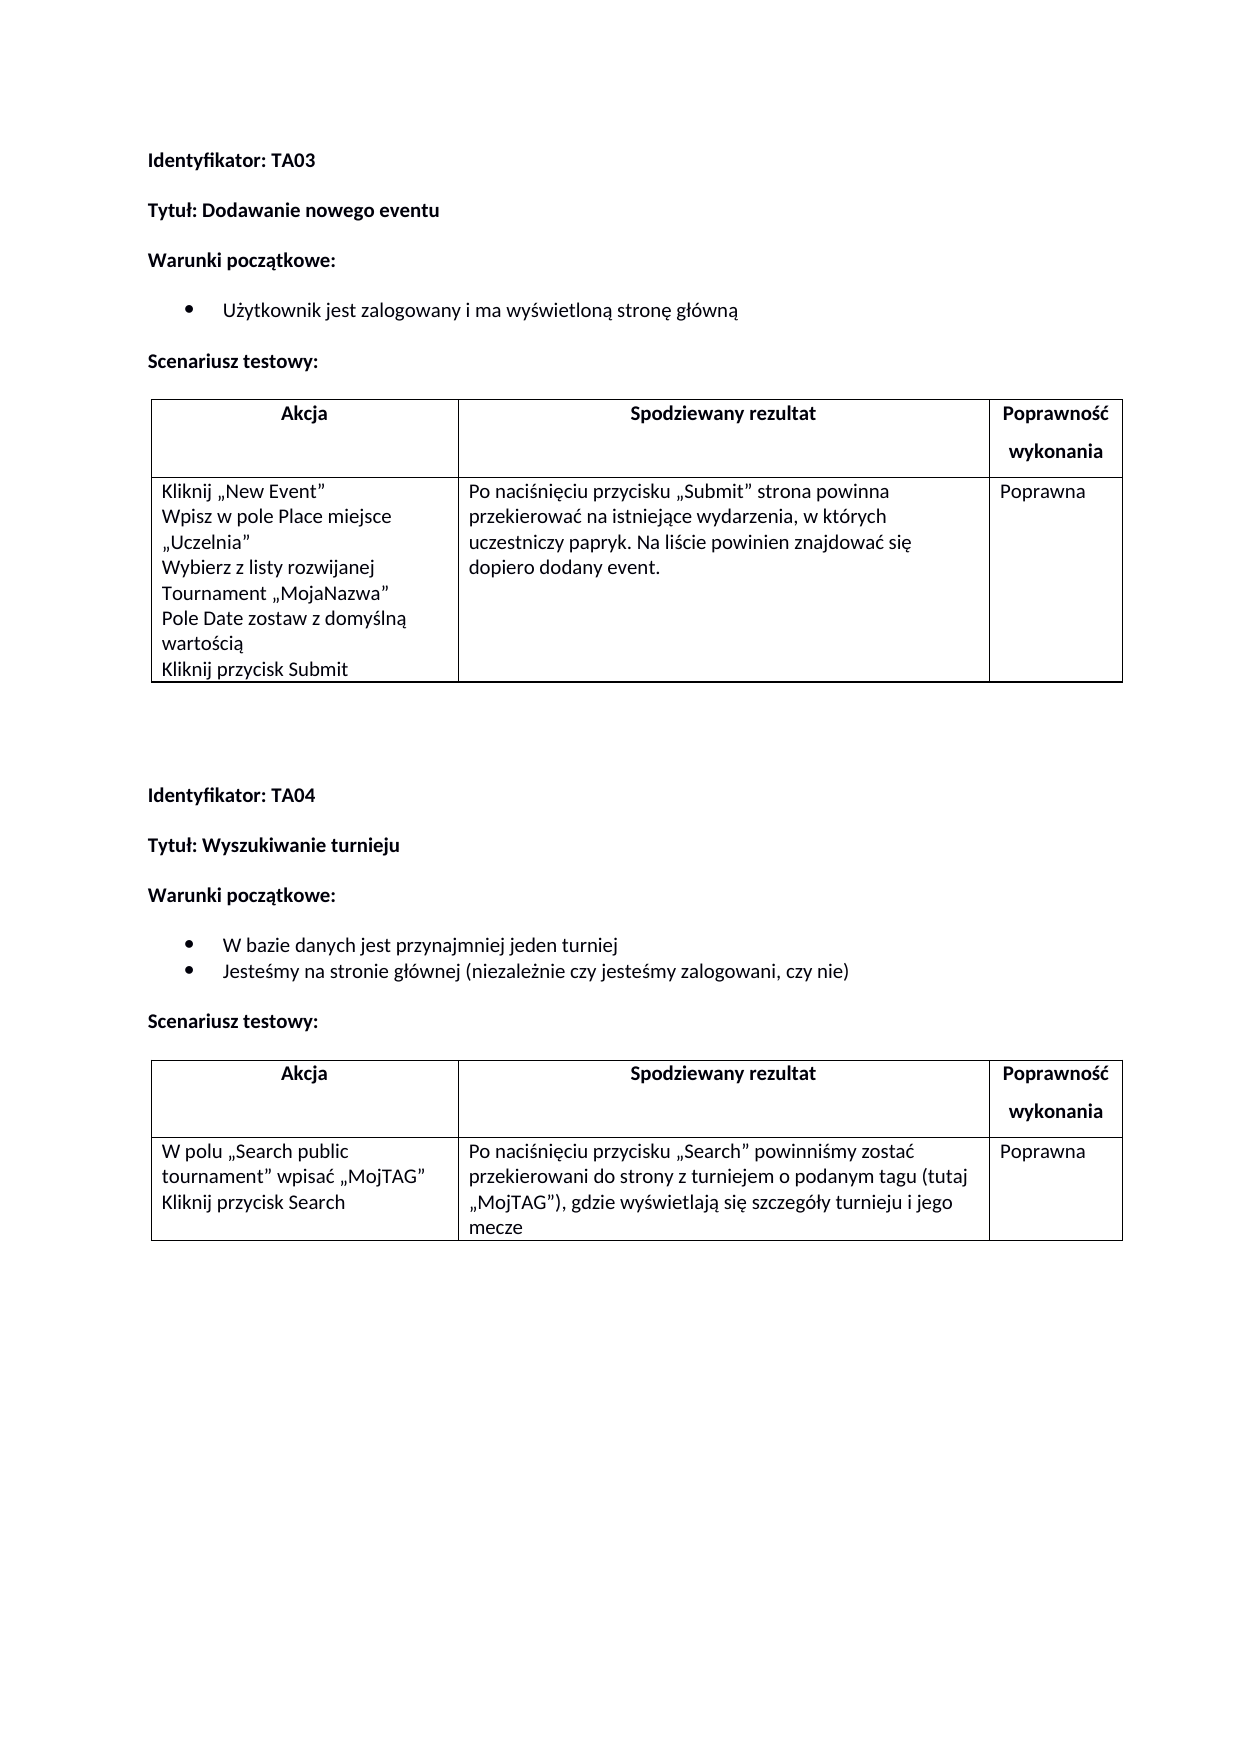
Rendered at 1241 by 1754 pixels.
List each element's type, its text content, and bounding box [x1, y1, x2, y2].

list Jesteśmy na stronie głównej (niezależnie czy jesteśmy zalogowani, czy nie) [185, 958, 1093, 983]
text Identyfikator: TA04 [148, 782, 1093, 808]
text Warunki początkowe: [148, 882, 1093, 908]
list Użytkownik jest zalogowany i ma wyświetloną stronę główną [185, 298, 1093, 323]
text Scenariusz testowy: [148, 348, 1093, 374]
table_header Poprawność wykonania [990, 400, 1122, 477]
table_cell Po naciśnięciu przycisku „Search” powinniśmy zostać przekierowani do strony z turniejem o podanym tagu (tutaj „MojTAG”), gdzie wyświetlają się szczegóły turnieju i jego mecze [459, 1138, 989, 1240]
table_cell Poprawna [990, 478, 1122, 681]
table_cell Kliknij „New Event” Wpisz w pole Place miejsce „Uczelnia” Wybierz z listy rozwijanej Tournament „MojaNazwa” Pole Date zostaw z domyślną wartością Kliknij przycisk Submit [152, 478, 458, 681]
text Identyfikator: TA03 [148, 148, 1093, 173]
text Warunki początkowe: [148, 248, 1093, 273]
text Scenariusz testowy: [148, 1009, 1093, 1034]
table_cell Po naciśnięciu przycisku „Submit” strona powinna przekierować na istniejące wydarzenia, w których uczestniczy papryk. Na liście powinien znajdować się dopiero dodany event. [459, 478, 989, 681]
table_cell Poprawna [990, 1138, 1122, 1240]
table_header Spodziewany rezultat [459, 400, 989, 477]
text Tytuł: Dodawanie nowego eventu [148, 198, 1093, 223]
table_header Spodziewany rezultat [459, 1061, 989, 1137]
table_header Poprawność wykonania [990, 1061, 1122, 1137]
list W bazie danych jest przynajmniej jeden turniej [185, 932, 1093, 958]
text Tytuł: Wyszukiwanie turnieju [148, 832, 1093, 858]
table_cell W polu „Search public tournament” wpisać „MojTAG” Kliknij przycisk Search [152, 1138, 458, 1240]
table_header Akcja [152, 400, 458, 477]
table_header Akcja [152, 1061, 458, 1137]
